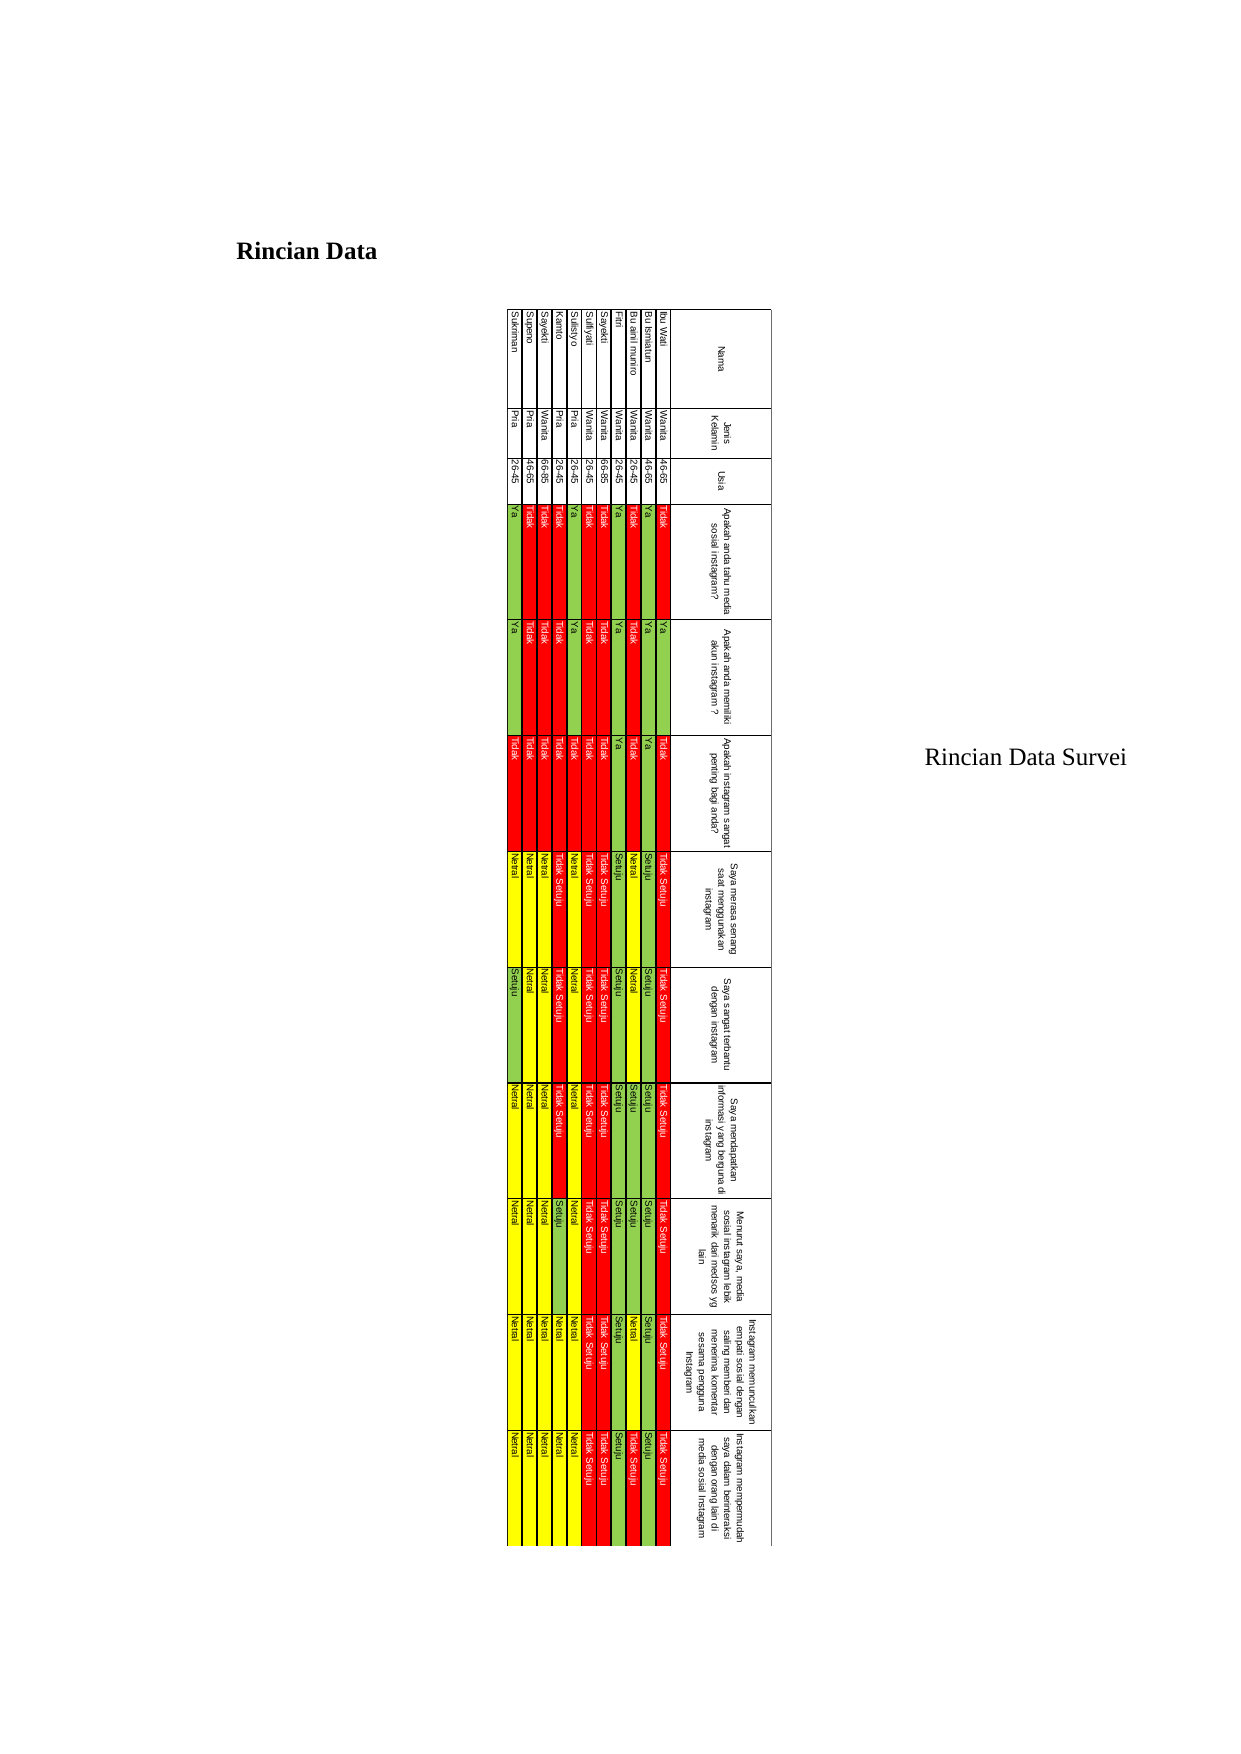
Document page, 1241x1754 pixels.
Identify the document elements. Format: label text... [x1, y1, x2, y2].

text Rincian Data [236, 236, 1063, 265]
